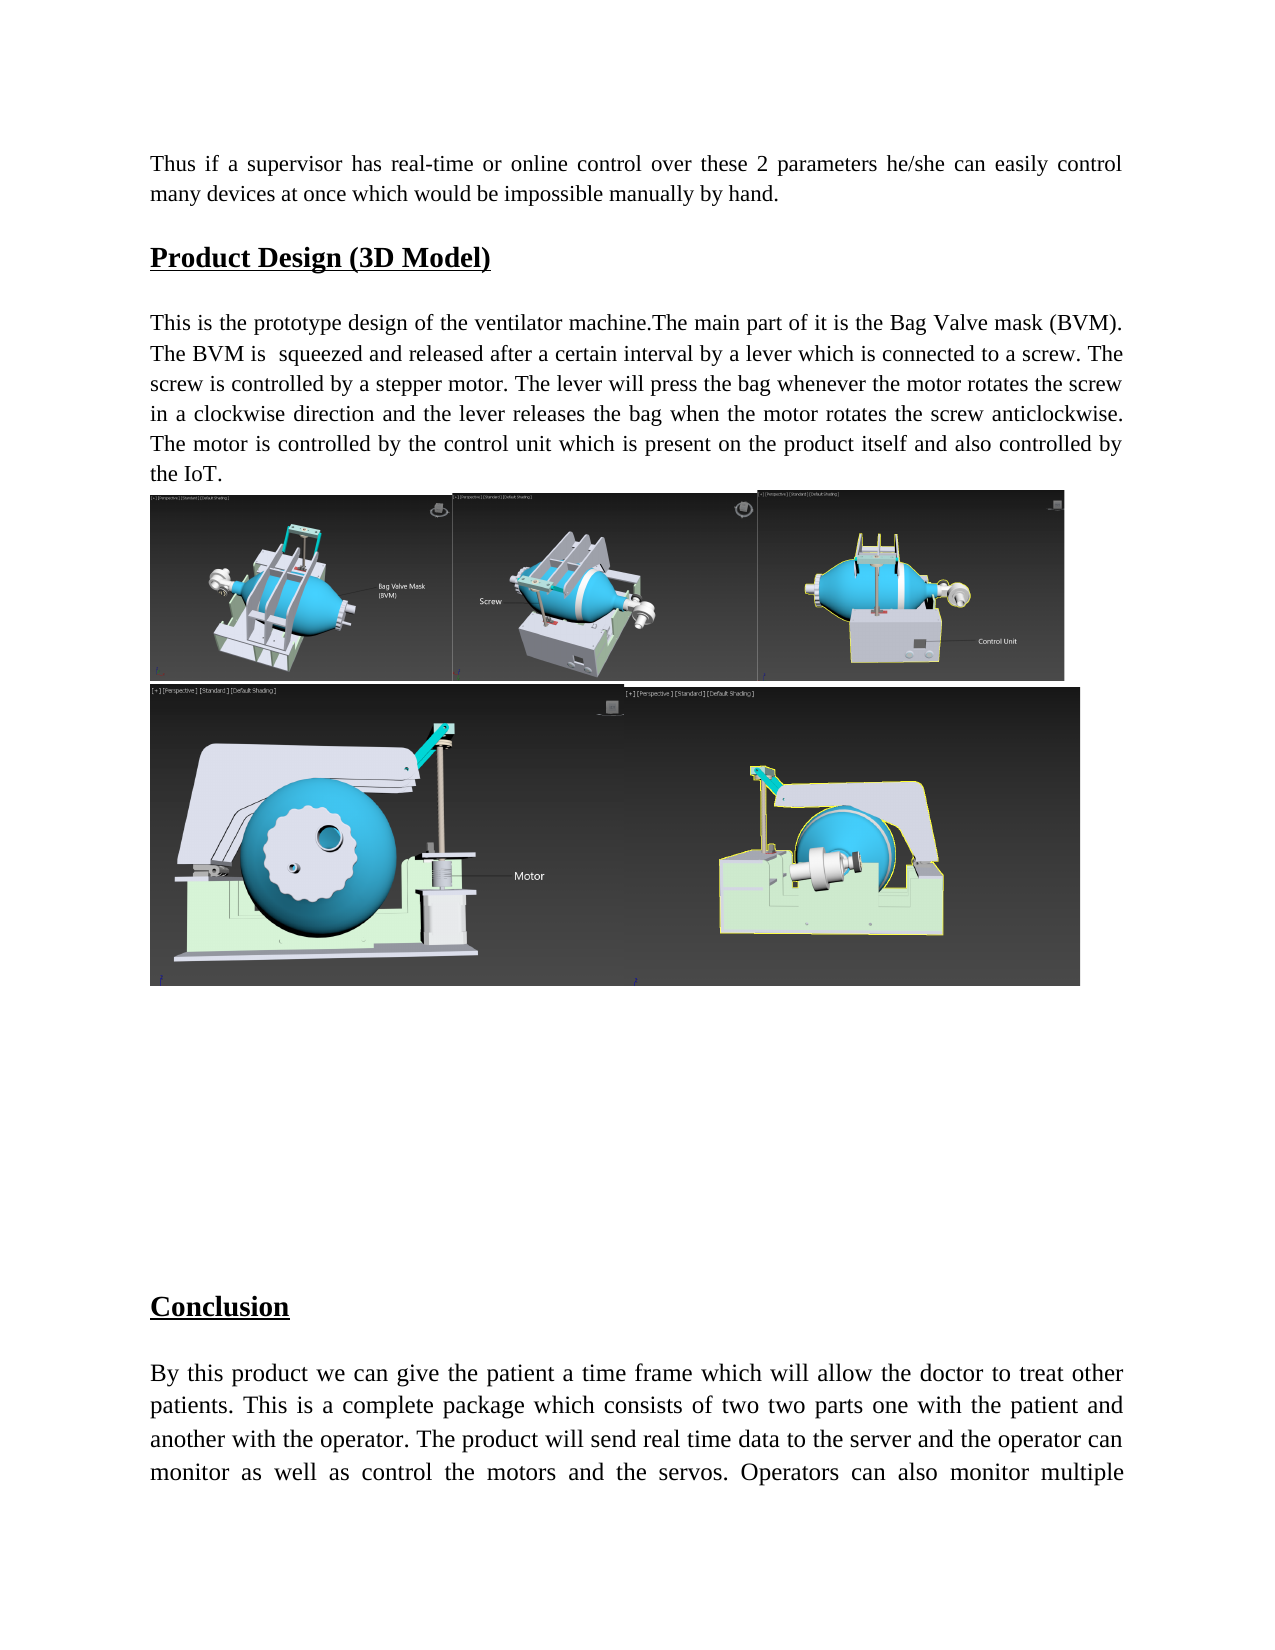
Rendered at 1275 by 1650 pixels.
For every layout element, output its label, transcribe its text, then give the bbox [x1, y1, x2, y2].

picture [150, 490, 1065, 681]
text Product Design (3D Model) [150, 241, 1125, 274]
text This is the prototype design of the ventilator machine.The main part of it is the Bag Valve mask (BVM). The BVM is squeezed and released after a certain interval by a lever which is connected to a screw. The screw is controlled by a stepper motor. The lever will press the bag whenever the motor rotates the screw in a clockwise direction and the lever releases the bag when the motor rotates the screw anticlockwise. The motor is controlled by the control unit which is present on the product itself and also controlled by the IoT. [150, 309, 1125, 487]
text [150, 1358, 1125, 1485]
text Thus if a supervisor has real-time or online control over these 2 parameters he/she can easily control many devices at once which would be impossible manually by hand. [150, 150, 1125, 207]
picture [150, 684, 1081, 986]
text Conclusion [150, 1289, 1125, 1322]
